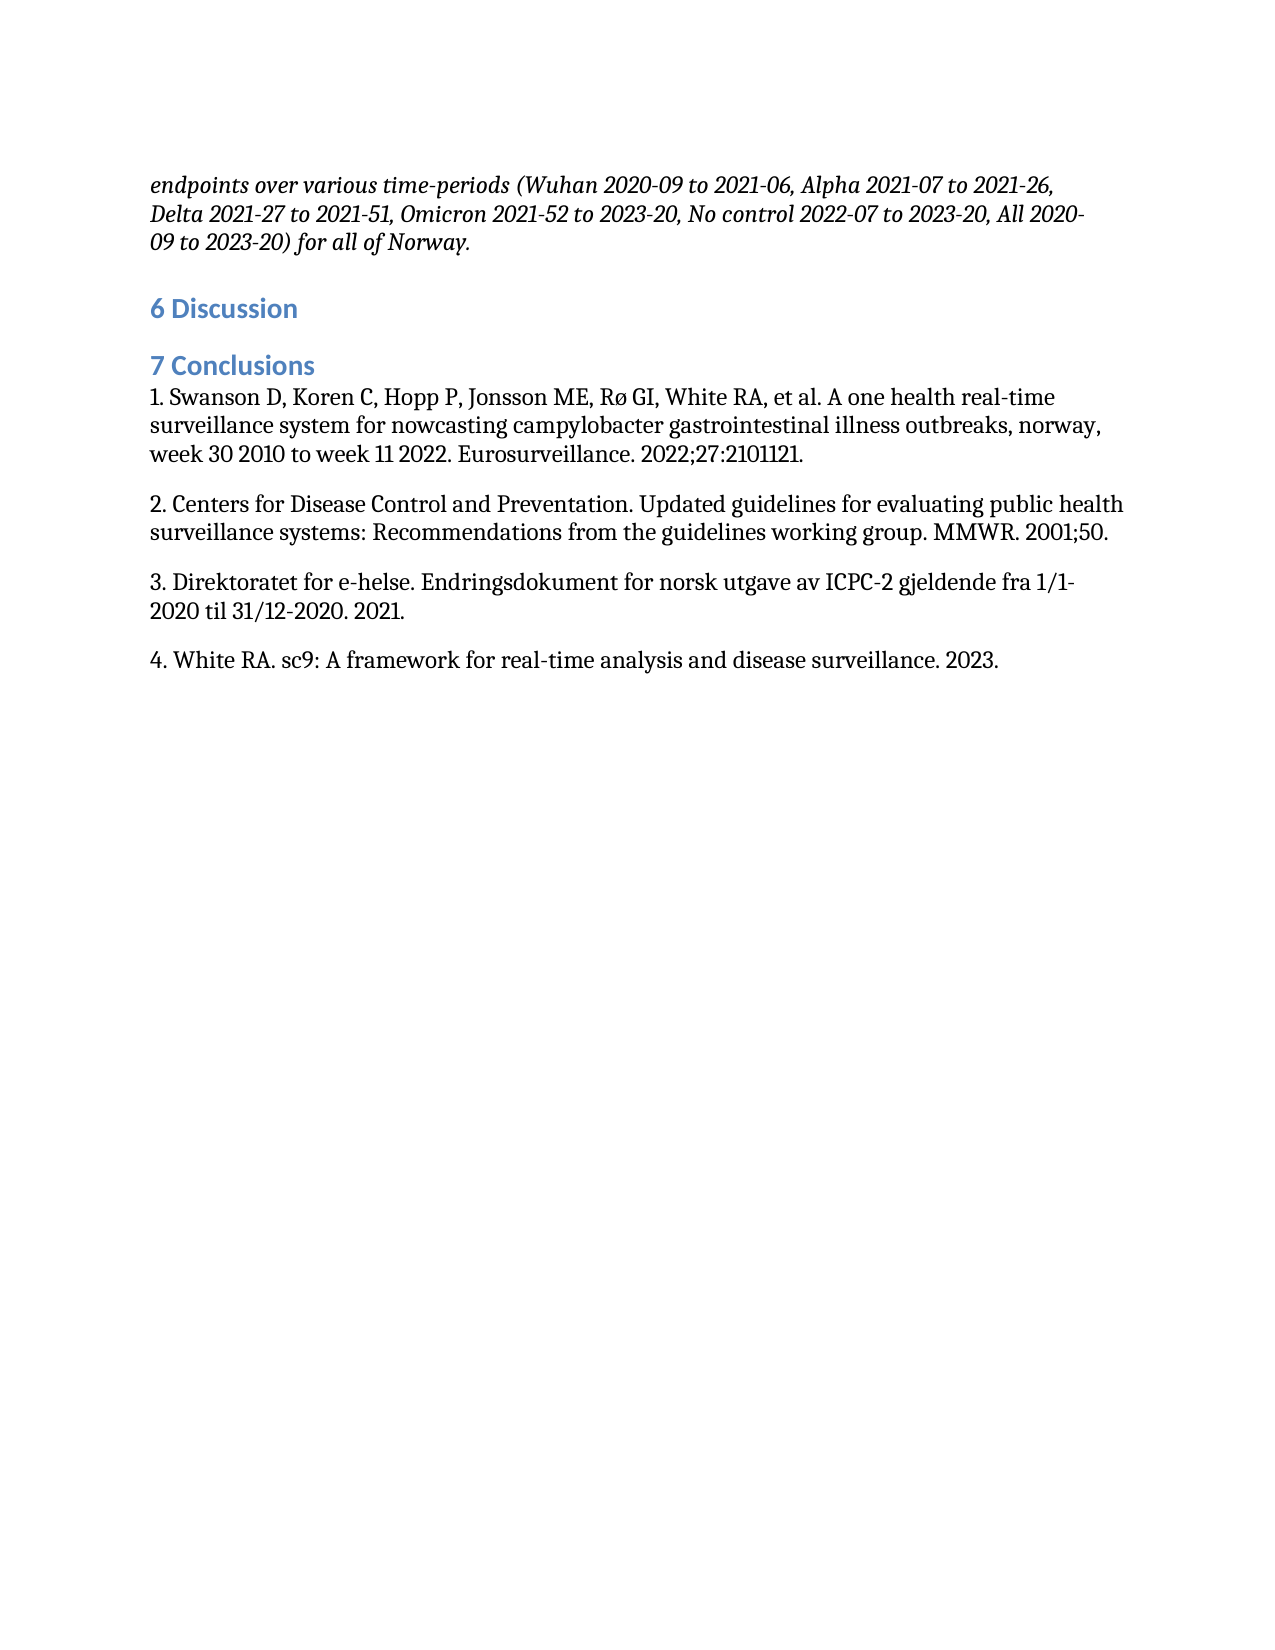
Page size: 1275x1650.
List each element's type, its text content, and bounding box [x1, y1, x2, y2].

subtitle 6 Discussion [150, 290, 1125, 326]
text 1. Swanson D, Koren C, Hopp P, Jonsson ME, Rø GI, White RA, et al. A one health real-time surveillance system for nowcasting campylobacter gastrointestinal illness outbreaks, norway, week 30 2010 to week 11 2022. Eurosurveillance. 2022;27:2101121. [150, 382, 1125, 469]
text 4. White RA. sc9: A framework for real-time analysis and disease surveillance. 2023. [150, 646, 1125, 675]
subtitle 7 Conclusions [150, 347, 1125, 382]
text 3. Direktoratet for e-helse. Endringsdokument for norsk utgave av ICPC-2 gjeldende fra 1/1-2020 til 31/12-2020. 2021. [150, 568, 1125, 625]
text 2. Centers for Disease Control and Preventation. Updated guidelines for evaluating public health surveillance systems: Recommendations from the guidelines working group. MMWR. 2001;50. [150, 489, 1125, 547]
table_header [139, 150, 1114, 269]
